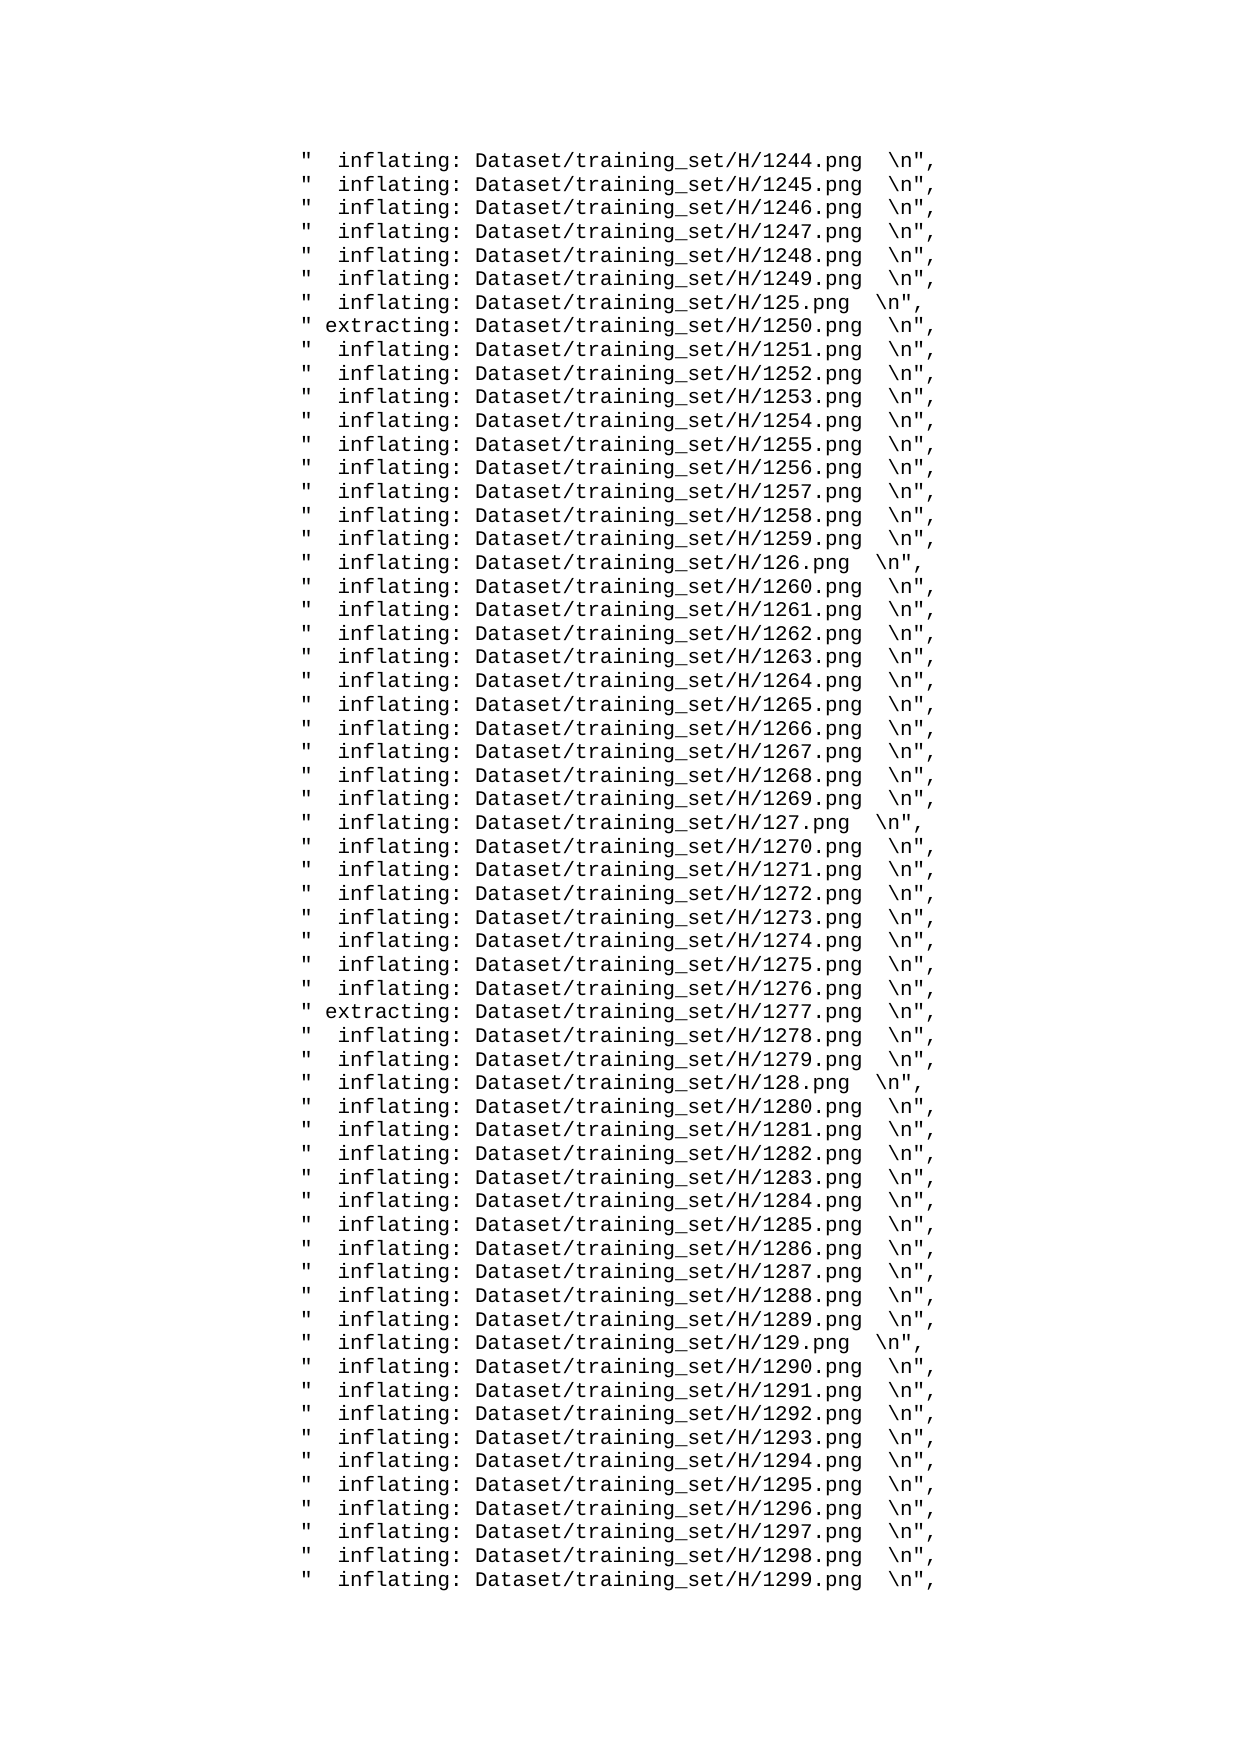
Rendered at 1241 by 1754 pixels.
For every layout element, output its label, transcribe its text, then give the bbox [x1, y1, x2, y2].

text " inflating: Dataset/training_set/H/1262.png \n", [150, 623, 1090, 647]
text " inflating: Dataset/training_set/H/1257.png \n", [150, 481, 1090, 505]
text " inflating: Dataset/training_set/H/1264.png \n", [150, 670, 1090, 694]
text " inflating: Dataset/training_set/H/1286.png \n", [150, 1238, 1090, 1261]
text " inflating: Dataset/training_set/H/1271.png \n", [150, 859, 1090, 883]
text " inflating: Dataset/training_set/H/1295.png \n", [150, 1474, 1090, 1498]
text " inflating: Dataset/training_set/H/1255.png \n", [150, 434, 1090, 457]
text " inflating: Dataset/training_set/H/1270.png \n", [150, 836, 1090, 859]
text " inflating: Dataset/training_set/H/1265.png \n", [150, 694, 1090, 717]
text " inflating: Dataset/training_set/H/128.png \n", [150, 1072, 1090, 1096]
text " inflating: Dataset/training_set/H/129.png \n", [150, 1332, 1090, 1356]
text " inflating: Dataset/training_set/H/1288.png \n", [150, 1285, 1090, 1309]
text " inflating: Dataset/training_set/H/1269.png \n", [150, 788, 1090, 812]
text " inflating: Dataset/training_set/H/1294.png \n", [150, 1451, 1090, 1474]
text " inflating: Dataset/training_set/H/1298.png \n", [150, 1545, 1090, 1569]
text " inflating: Dataset/training_set/H/1292.png \n", [150, 1403, 1090, 1427]
text " inflating: Dataset/training_set/H/1275.png \n", [150, 954, 1090, 978]
text " inflating: Dataset/training_set/H/126.png \n", [150, 552, 1090, 576]
text " inflating: Dataset/training_set/H/1254.png \n", [150, 410, 1090, 434]
text " inflating: Dataset/training_set/H/1247.png \n", [150, 221, 1090, 244]
text " inflating: Dataset/training_set/H/1285.png \n", [150, 1214, 1090, 1238]
text " inflating: Dataset/training_set/H/1267.png \n", [150, 741, 1090, 765]
text " inflating: Dataset/training_set/H/1246.png \n", [150, 197, 1090, 221]
text " inflating: Dataset/training_set/H/127.png \n", [150, 812, 1090, 836]
text " inflating: Dataset/training_set/H/1266.png \n", [150, 717, 1090, 741]
text " inflating: Dataset/training_set/H/1268.png \n", [150, 765, 1090, 788]
text " inflating: Dataset/training_set/H/1296.png \n", [150, 1498, 1090, 1521]
text " inflating: Dataset/training_set/H/1248.png \n", [150, 244, 1090, 268]
text " inflating: Dataset/training_set/H/125.png \n", [150, 292, 1090, 316]
text " inflating: Dataset/training_set/H/1289.png \n", [150, 1309, 1090, 1332]
text " inflating: Dataset/training_set/H/1260.png \n", [150, 576, 1090, 599]
text " inflating: Dataset/training_set/H/1274.png \n", [150, 930, 1090, 954]
text " inflating: Dataset/training_set/H/1251.png \n", [150, 339, 1090, 363]
text " inflating: Dataset/training_set/H/1258.png \n", [150, 505, 1090, 528]
text " inflating: Dataset/training_set/H/1291.png \n", [150, 1379, 1090, 1403]
text " inflating: Dataset/training_set/H/1263.png \n", [150, 647, 1090, 670]
text " inflating: Dataset/training_set/H/1293.png \n", [150, 1427, 1090, 1451]
text " inflating: Dataset/training_set/H/1283.png \n", [150, 1167, 1090, 1190]
text " inflating: Dataset/training_set/H/1256.png \n", [150, 457, 1090, 481]
text " inflating: Dataset/training_set/H/1297.png \n", [150, 1521, 1090, 1545]
text " inflating: Dataset/training_set/H/1276.png \n", [150, 978, 1090, 1001]
text " inflating: Dataset/training_set/H/1290.png \n", [150, 1356, 1090, 1379]
text " inflating: Dataset/training_set/H/1249.png \n", [150, 268, 1090, 292]
text " inflating: Dataset/training_set/H/1281.png \n", [150, 1119, 1090, 1143]
text " inflating: Dataset/training_set/H/1272.png \n", [150, 883, 1090, 907]
text " inflating: Dataset/training_set/H/1279.png \n", [150, 1048, 1090, 1072]
text " inflating: Dataset/training_set/H/1259.png \n", [150, 528, 1090, 552]
text " inflating: Dataset/training_set/H/1261.png \n", [150, 599, 1090, 623]
text " inflating: Dataset/training_set/H/1244.png \n", [150, 150, 1090, 174]
text " inflating: Dataset/training_set/H/1253.png \n", [150, 386, 1090, 410]
text " extracting: Dataset/training_set/H/1250.png \n", [150, 316, 1090, 339]
text " inflating: Dataset/training_set/H/1245.png \n", [150, 174, 1090, 197]
text " inflating: Dataset/training_set/H/1252.png \n", [150, 363, 1090, 386]
text " inflating: Dataset/training_set/H/1278.png \n", [150, 1025, 1090, 1048]
text " inflating: Dataset/training_set/H/1284.png \n", [150, 1190, 1090, 1214]
text " inflating: Dataset/training_set/H/1273.png \n", [150, 907, 1090, 930]
text " inflating: Dataset/training_set/H/1282.png \n", [150, 1143, 1090, 1167]
text " inflating: Dataset/training_set/H/1287.png \n", [150, 1261, 1090, 1285]
text " extracting: Dataset/training_set/H/1277.png \n", [150, 1001, 1090, 1025]
text " inflating: Dataset/training_set/H/1280.png \n", [150, 1096, 1090, 1119]
text " inflating: Dataset/training_set/H/1299.png \n", [150, 1569, 1090, 1592]
